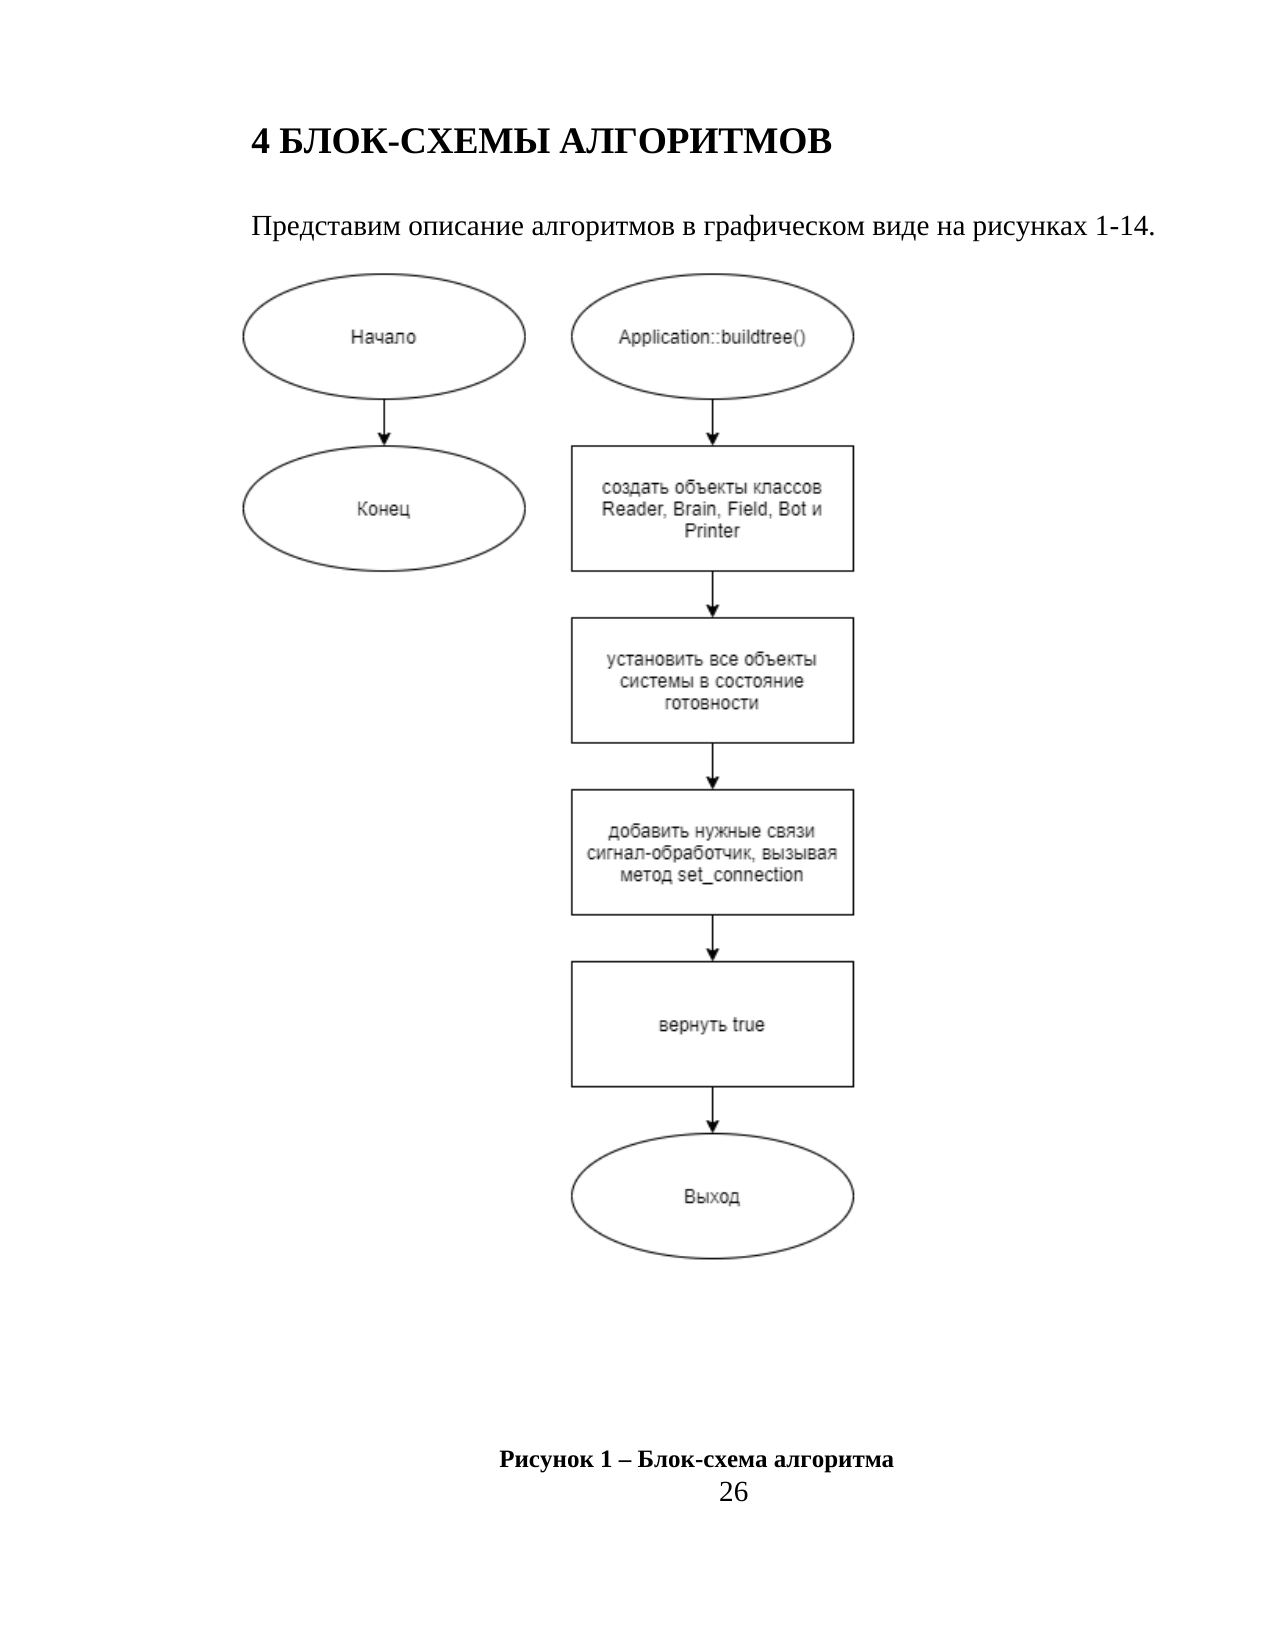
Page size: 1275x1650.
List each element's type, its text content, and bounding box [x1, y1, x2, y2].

text Рисунок 1 – Блок-схема алгоритма [177, 1444, 1216, 1473]
text Представим описание алгоритмов в графическом виде на рисунках 1-14. [177, 208, 1216, 241]
subtitle 4 БЛОК-СХЕМЫ АЛГОРИТМОВ [177, 118, 1216, 161]
picture [196, 258, 1197, 1430]
